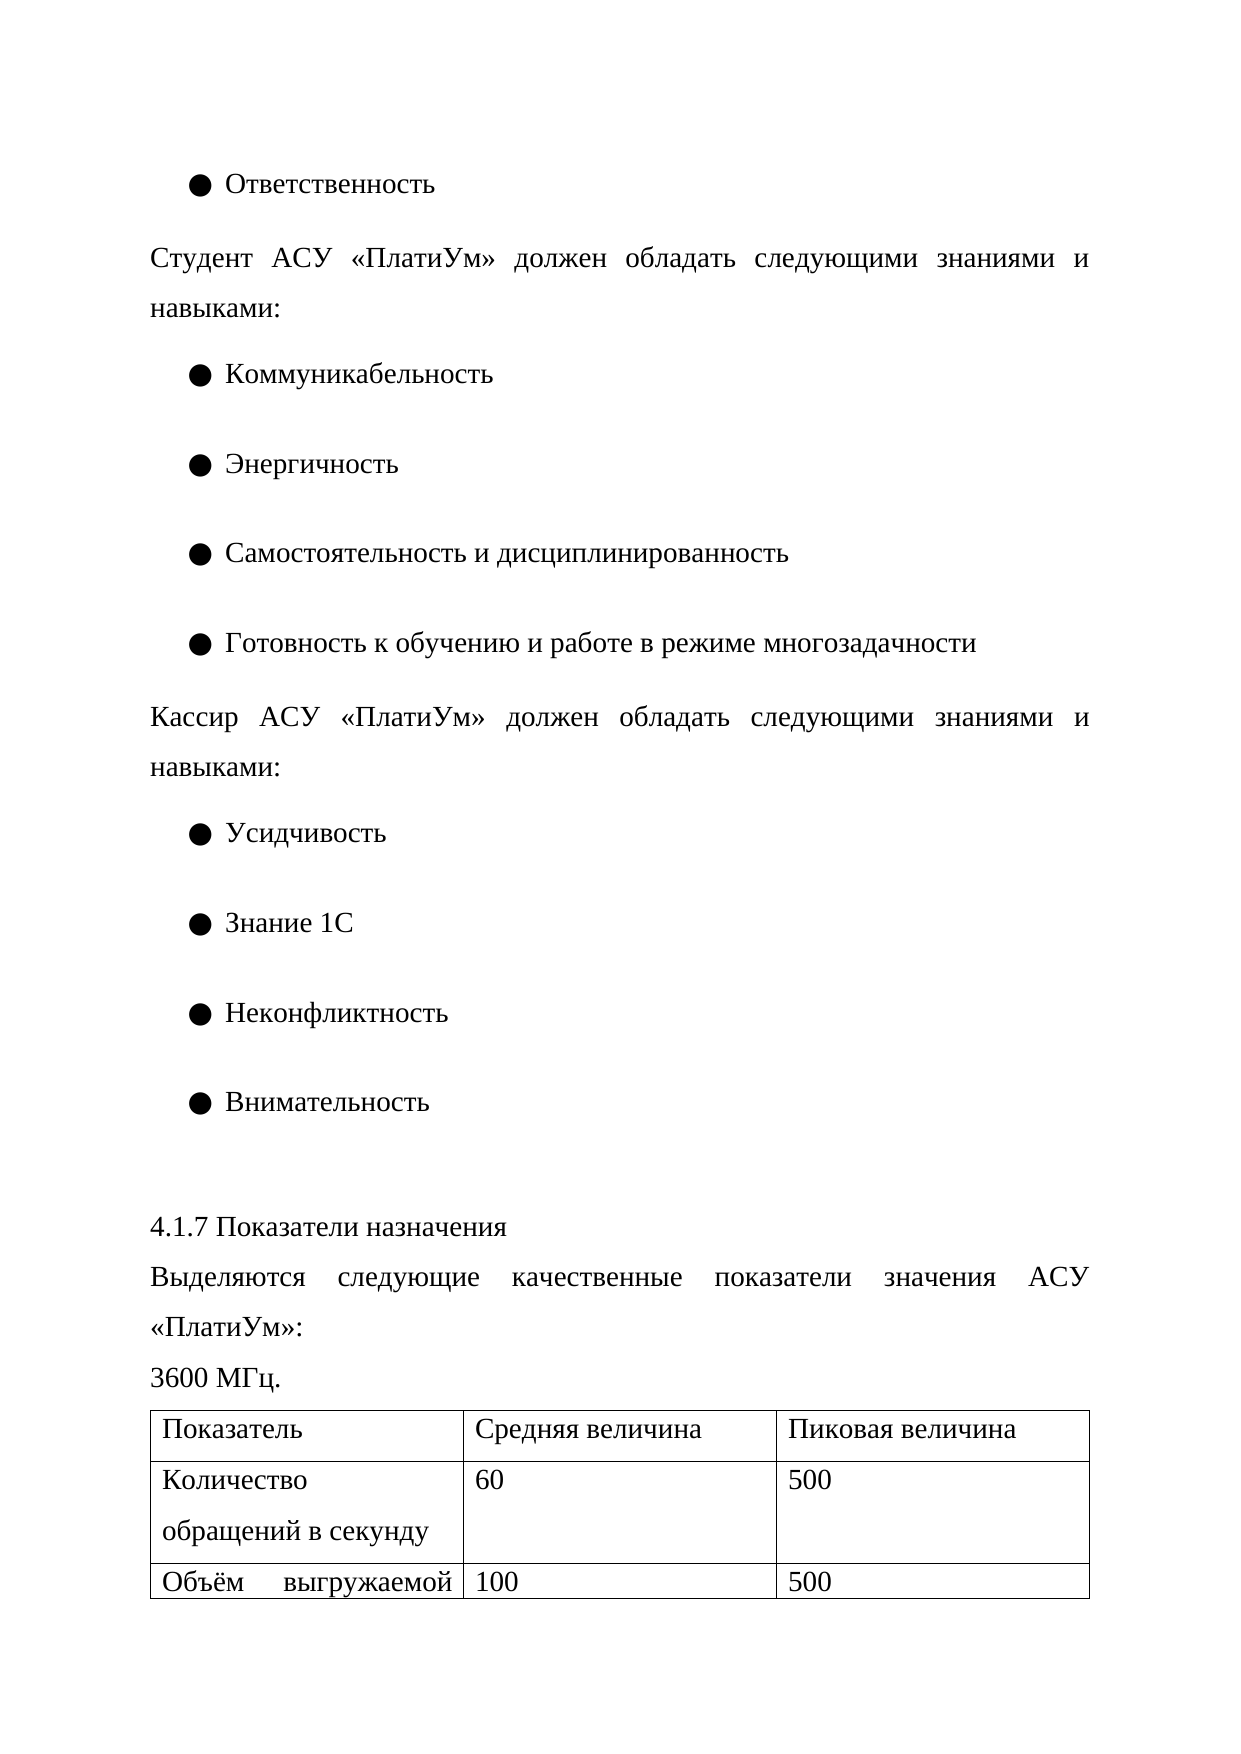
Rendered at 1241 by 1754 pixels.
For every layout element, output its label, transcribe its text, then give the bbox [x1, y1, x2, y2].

text Выделяются следующие качественные показатели значения АСУ «ПлатиУм»: [150, 1259, 1090, 1343]
table_cell Количество обращений в секунду [151, 1462, 463, 1563]
list Внимательность [187, 1069, 1090, 1128]
text Кассир АСУ «ПлатиУм» должен обладать следующими знаниями и навыками: [150, 699, 1090, 783]
list Неконфликтность [187, 979, 1090, 1039]
list Ответственность [187, 150, 1090, 210]
table_header Пиковая величина [777, 1411, 1089, 1461]
table_cell 500 [777, 1462, 1089, 1563]
list Усидчивость [187, 800, 1090, 859]
table_header Показатель [151, 1411, 463, 1461]
table_header Средняя величина [464, 1411, 776, 1461]
list Готовность к обучению и работе в режиме многозадачности [187, 609, 1090, 669]
list Коммуникабельность [187, 340, 1090, 400]
list Энергичность [187, 430, 1090, 490]
list Знание 1С [187, 889, 1090, 949]
table_cell 500 [777, 1564, 1089, 1597]
table_cell 100 [464, 1564, 776, 1597]
list Самостоятельность и дисциплинированность [187, 520, 1090, 579]
text Студент АСУ «ПлатиУм» должен обладать следующими знаниями и навыками: [150, 240, 1090, 323]
table_cell 60 [464, 1462, 776, 1563]
text 3600 МГц. [150, 1360, 1090, 1393]
subtitle 4.1.7 Показатели назначения [150, 1209, 1090, 1242]
table_cell Объём выгружаемой информации (исходящий трафик), мбайт/сек [151, 1564, 463, 1597]
